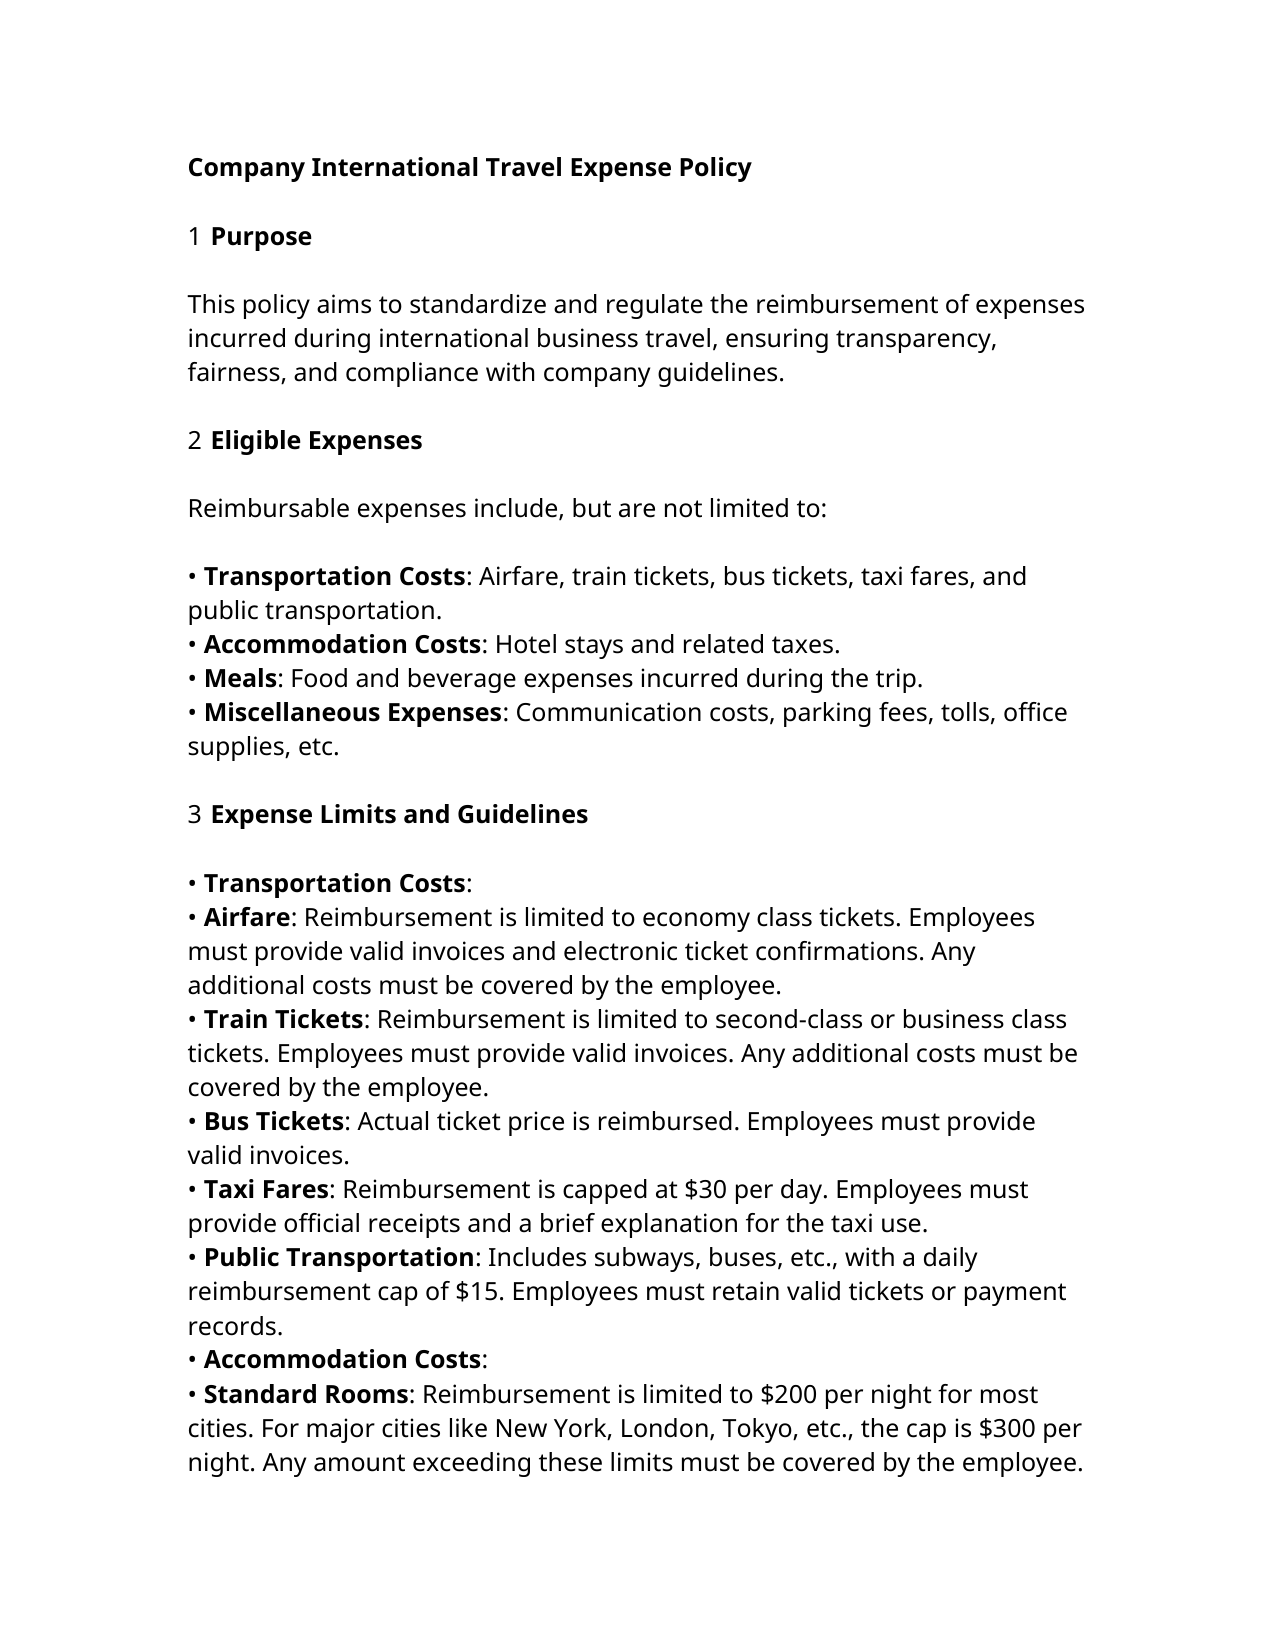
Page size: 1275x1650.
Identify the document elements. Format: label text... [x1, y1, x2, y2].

text • Taxi Fares: Reimbursement is capped at $30 per day. Employees must provide official receipts and a brief explanation for the taxi use. [187, 1172, 1087, 1240]
text • Accommodation Costs: [187, 1342, 1087, 1376]
text • Train Tickets: Reimbursement is limited to second-class or business class tickets. Employees must provide valid invoices. Any additional costs must be covered by the employee. [187, 1002, 1087, 1104]
text • Miscellaneous Expenses: Communication costs, parking fees, tolls, office supplies, etc. [187, 695, 1087, 763]
text This policy aims to standardize and regulate the reimbursement of expenses incurred during international business travel, ensuring transparency, fairness, and compliance with company guidelines. [187, 286, 1087, 388]
list Purpose [187, 218, 1087, 252]
text Reimbursable expenses include, but are not limited to: [187, 491, 1087, 525]
text • Airfare: Reimbursement is limited to economy class tickets. Employees must provide valid invoices and electronic ticket confirmations. Any additional costs must be covered by the employee. [187, 899, 1087, 1002]
text • Bus Tickets: Actual ticket price is reimbursed. Employees must provide valid invoices. [187, 1104, 1087, 1172]
text • Accommodation Costs: Hotel stays and related taxes. [187, 627, 1087, 661]
list Expense Limits and Guidelines [187, 797, 1087, 831]
text • Transportation Costs: Airfare, train tickets, bus tickets, taxi fares, and public transportation. [187, 559, 1087, 627]
text • Public Transportation: Includes subways, buses, etc., with a daily reimbursement cap of $15. Employees must retain valid tickets or payment records. [187, 1240, 1087, 1342]
text • Meals: Food and beverage expenses incurred during the trip. [187, 661, 1087, 695]
text • Transportation Costs: [187, 865, 1087, 899]
text • Standard Rooms: Reimbursement is limited to $200 per night for most cities. For major cities like New York, London, Tokyo, etc., the cap is $300 per night. Any amount exceeding these limits must be covered by the employee. [187, 1376, 1087, 1478]
text Company International Travel Expense Policy [187, 150, 1087, 184]
list Eligible Expenses [187, 422, 1087, 457]
